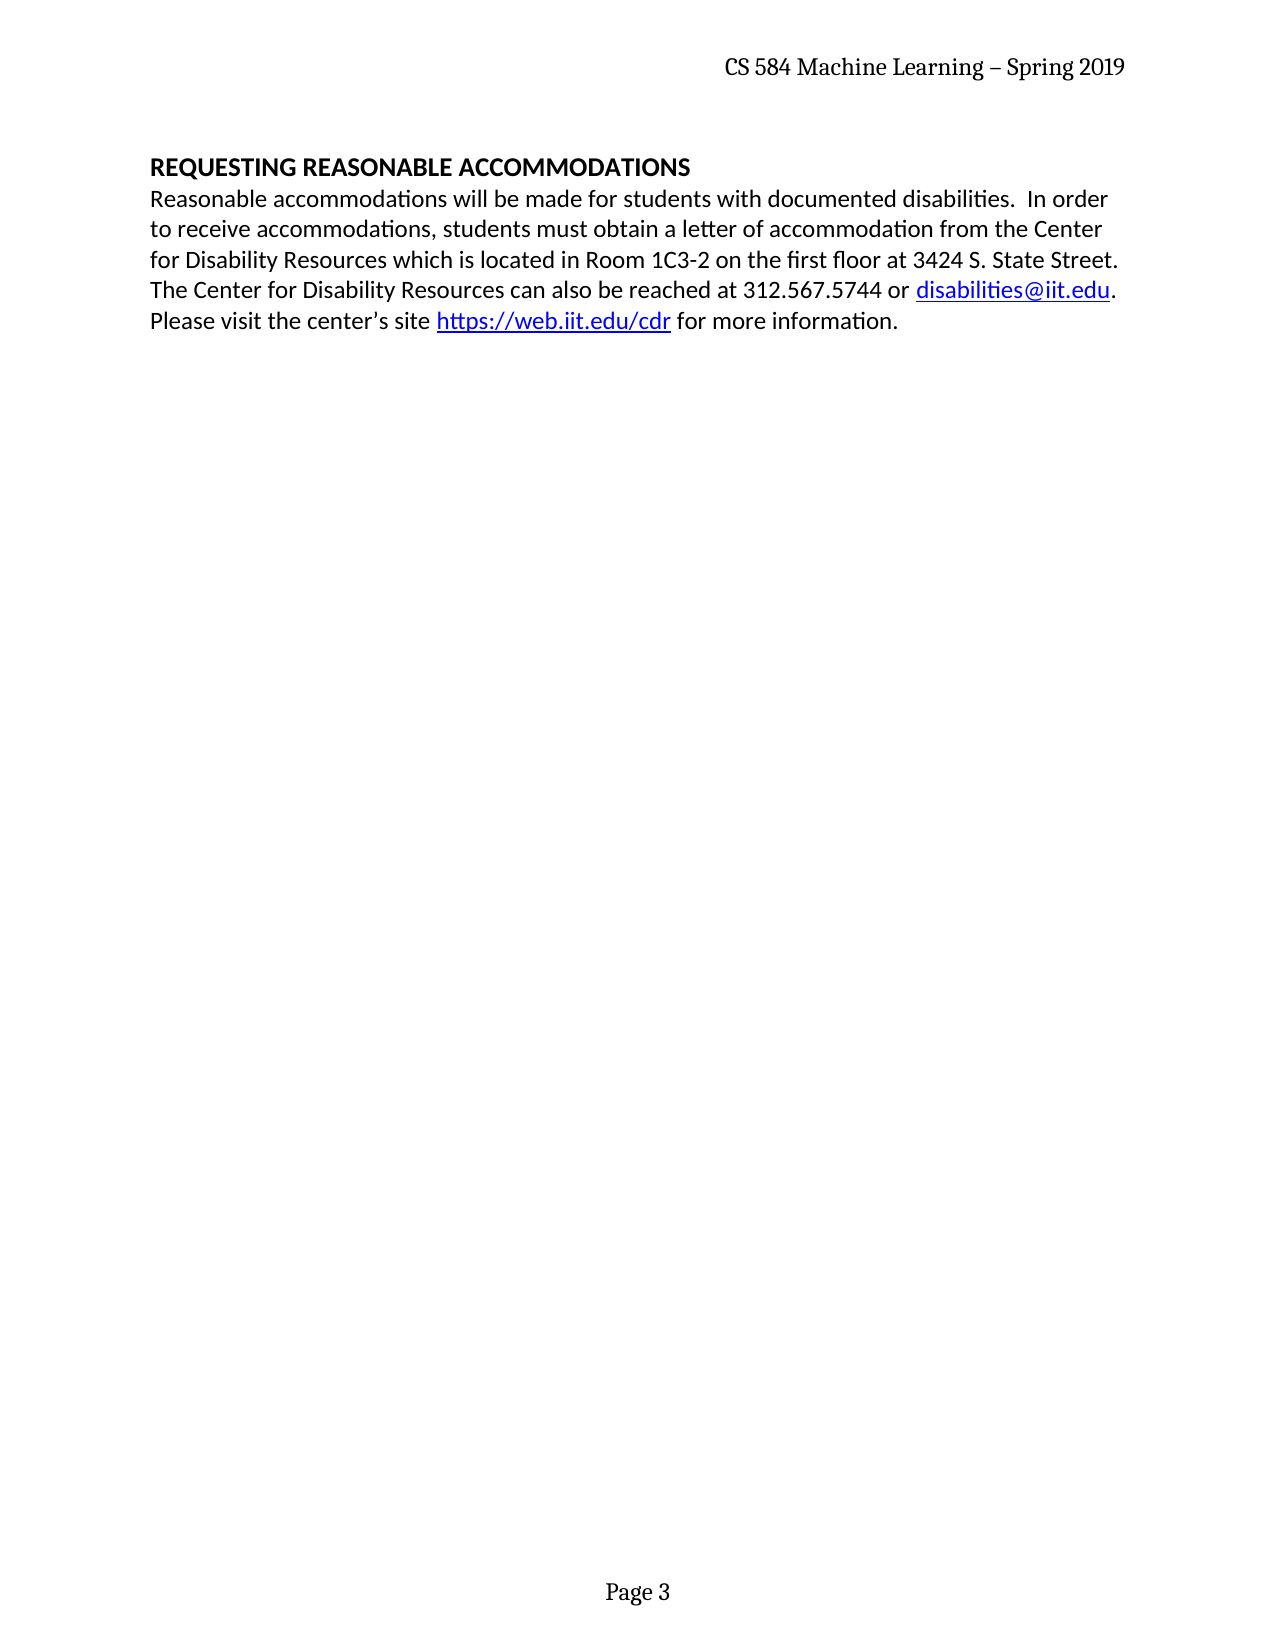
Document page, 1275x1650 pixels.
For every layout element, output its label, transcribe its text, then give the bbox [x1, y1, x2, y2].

text Reasonable accommodations will be made for students with documented disabilities. In order to receive accommodations, students must obtain a letter of accommodation from the Center for Disability Resources which is located in Room 1C3-2 on the first floor at 3424 S. State Street. The Center for Disability Resources can also be reached at 312.567.5744 or disabilities@iit.edu. Please visit the center’s site https://web.iit.edu/cdr for more information. [150, 183, 1125, 336]
subtitle REQUESTING REASONABLE ACCOMMODATIONS [150, 150, 1125, 183]
